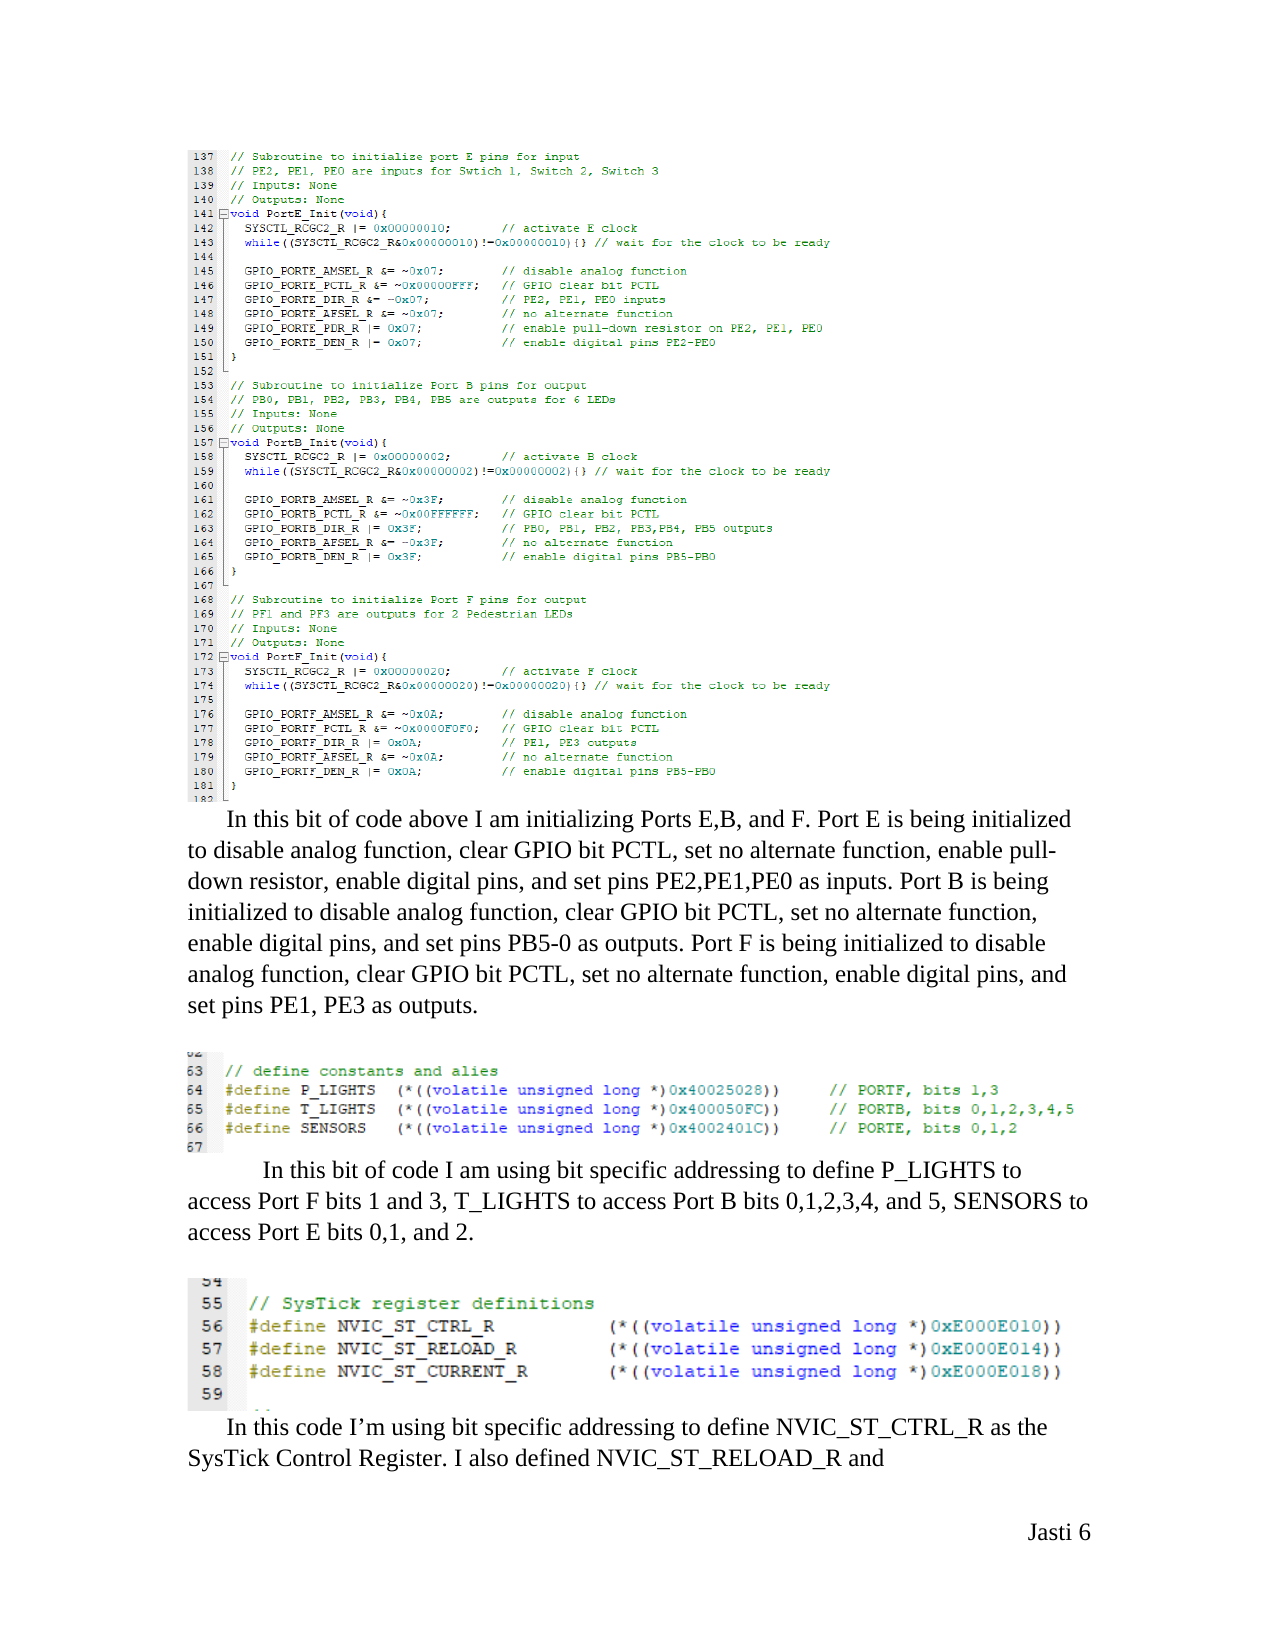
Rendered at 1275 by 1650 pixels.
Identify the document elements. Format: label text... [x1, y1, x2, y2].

text In this bit of code above I am initializing Ports E,B, and F. Port E is being initialized to disable analog function, clear GPIO bit PCTL, set no alternate function, enable pull-down resistor, enable digital pins, and set pins PE2,PE1,PE0 as inputs. Port B is being initialized to disable analog function, clear GPIO bit PCTL, set no alternate function, enable digital pins, and set pins PB5-0 as outputs. Port F is being initialized to disable analog function, clear GPIO bit PCTL, set no alternate function, enable digital pins, and set pins PE1, PE3 as outputs. [187, 804, 1091, 1019]
text In this bit of code I am using bit specific addressing to define P_LIGHTS to access Port F bits 1 and 3, T_LIGHTS to access Port B bits 0,1,2,3,4, and 5, SENSORS to access Port E bits 0,1, and 2. [187, 1155, 1091, 1246]
picture [187, 1052, 1091, 1153]
picture [187, 150, 867, 802]
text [187, 1412, 1091, 1472]
picture [187, 1278, 1091, 1411]
